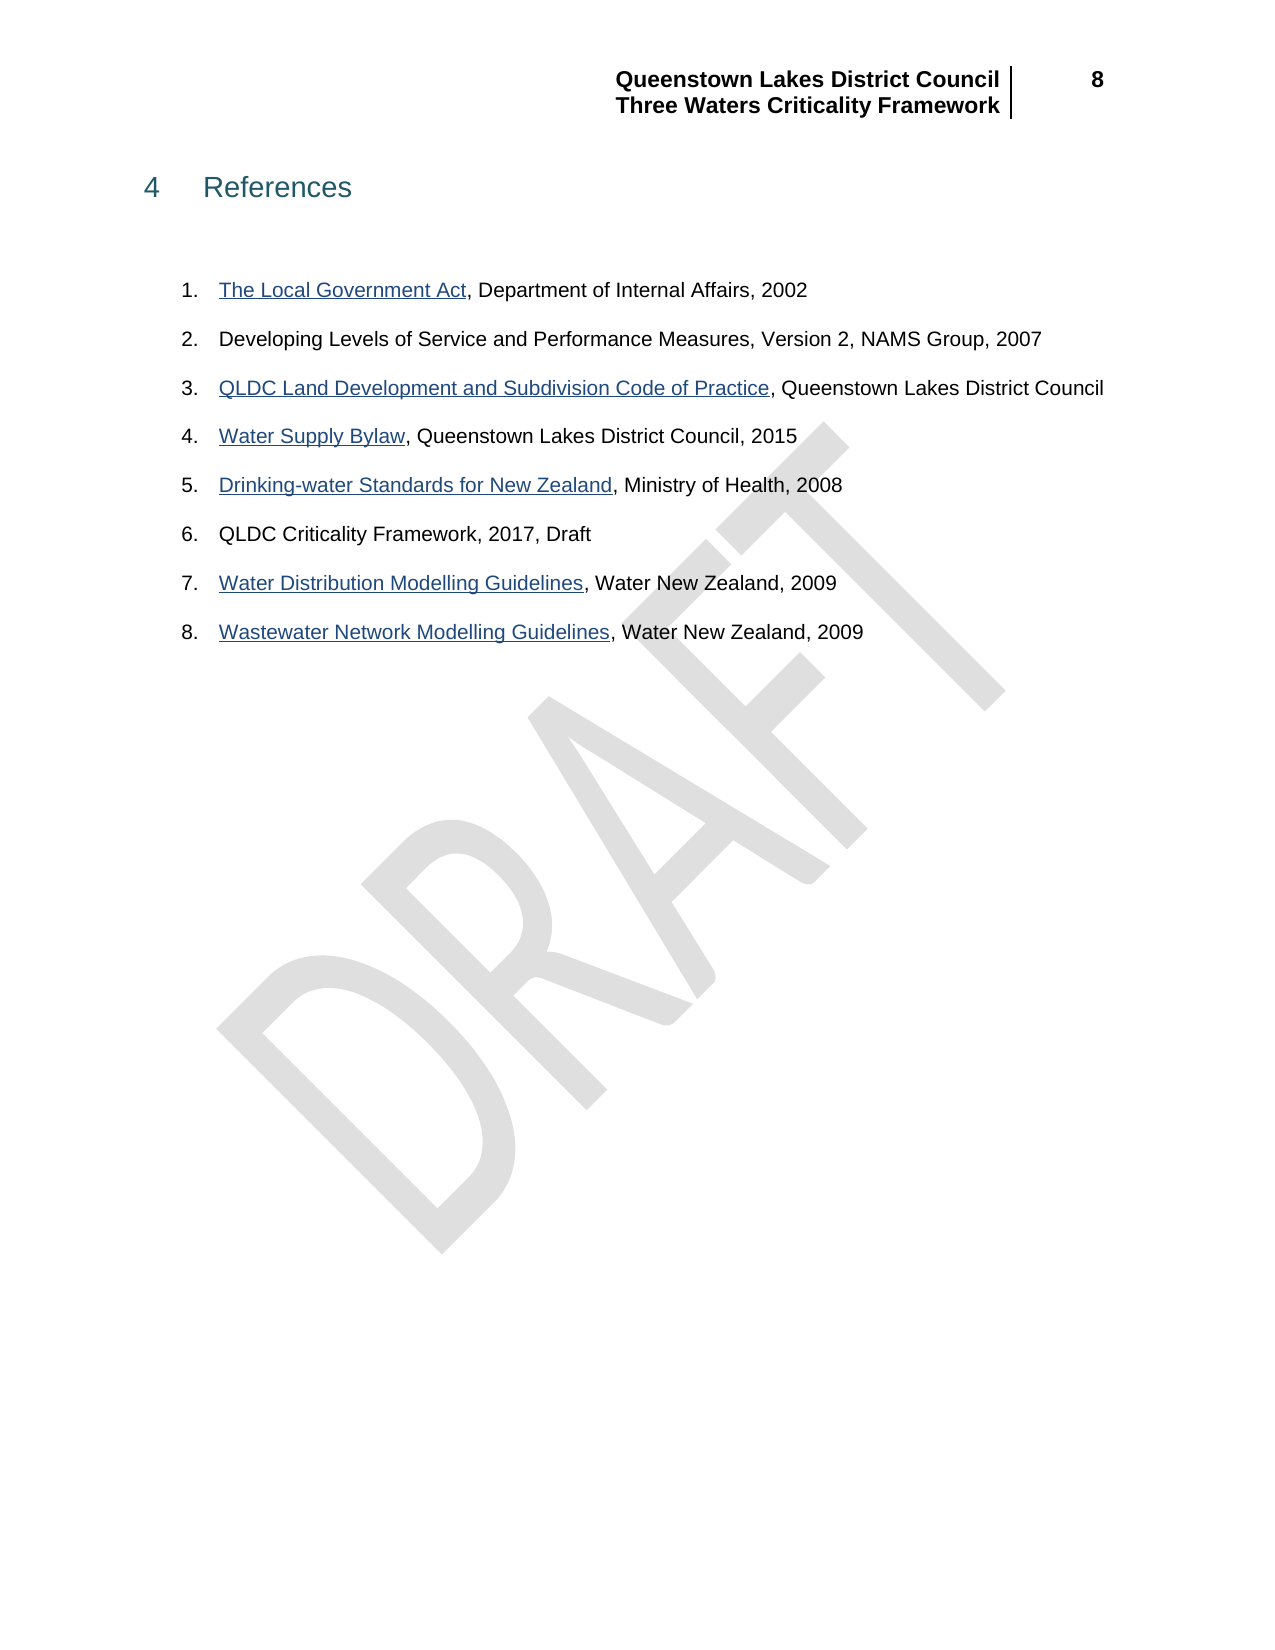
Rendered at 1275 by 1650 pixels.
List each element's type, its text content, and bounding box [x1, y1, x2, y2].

list QLDC Land Development and Subdivision Code of Practice, Queenstown Lakes District Council [181, 375, 1122, 399]
list Drinking-water Standards for New Zealand, Ministry of Health, 2008 [181, 473, 1122, 497]
list The Local Government Act, Department of Internal Affairs, 2002 [181, 277, 1122, 301]
list Wastewater Network Modelling Guidelines, Water New Zealand, 2009 [181, 620, 1122, 644]
list Water Distribution Modelling Guidelines, Water New Zealand, 2009 [181, 571, 1122, 595]
list Developing Levels of Service and Performance Measures, Version 2, NAMS Group, 2007 [181, 326, 1122, 350]
list Water Supply Bylaw, Queenstown Lakes District Council, 2015 [181, 424, 1122, 448]
subtitle References [144, 170, 1122, 203]
list QLDC Criticality Framework, 2017, Draft [181, 522, 1122, 546]
